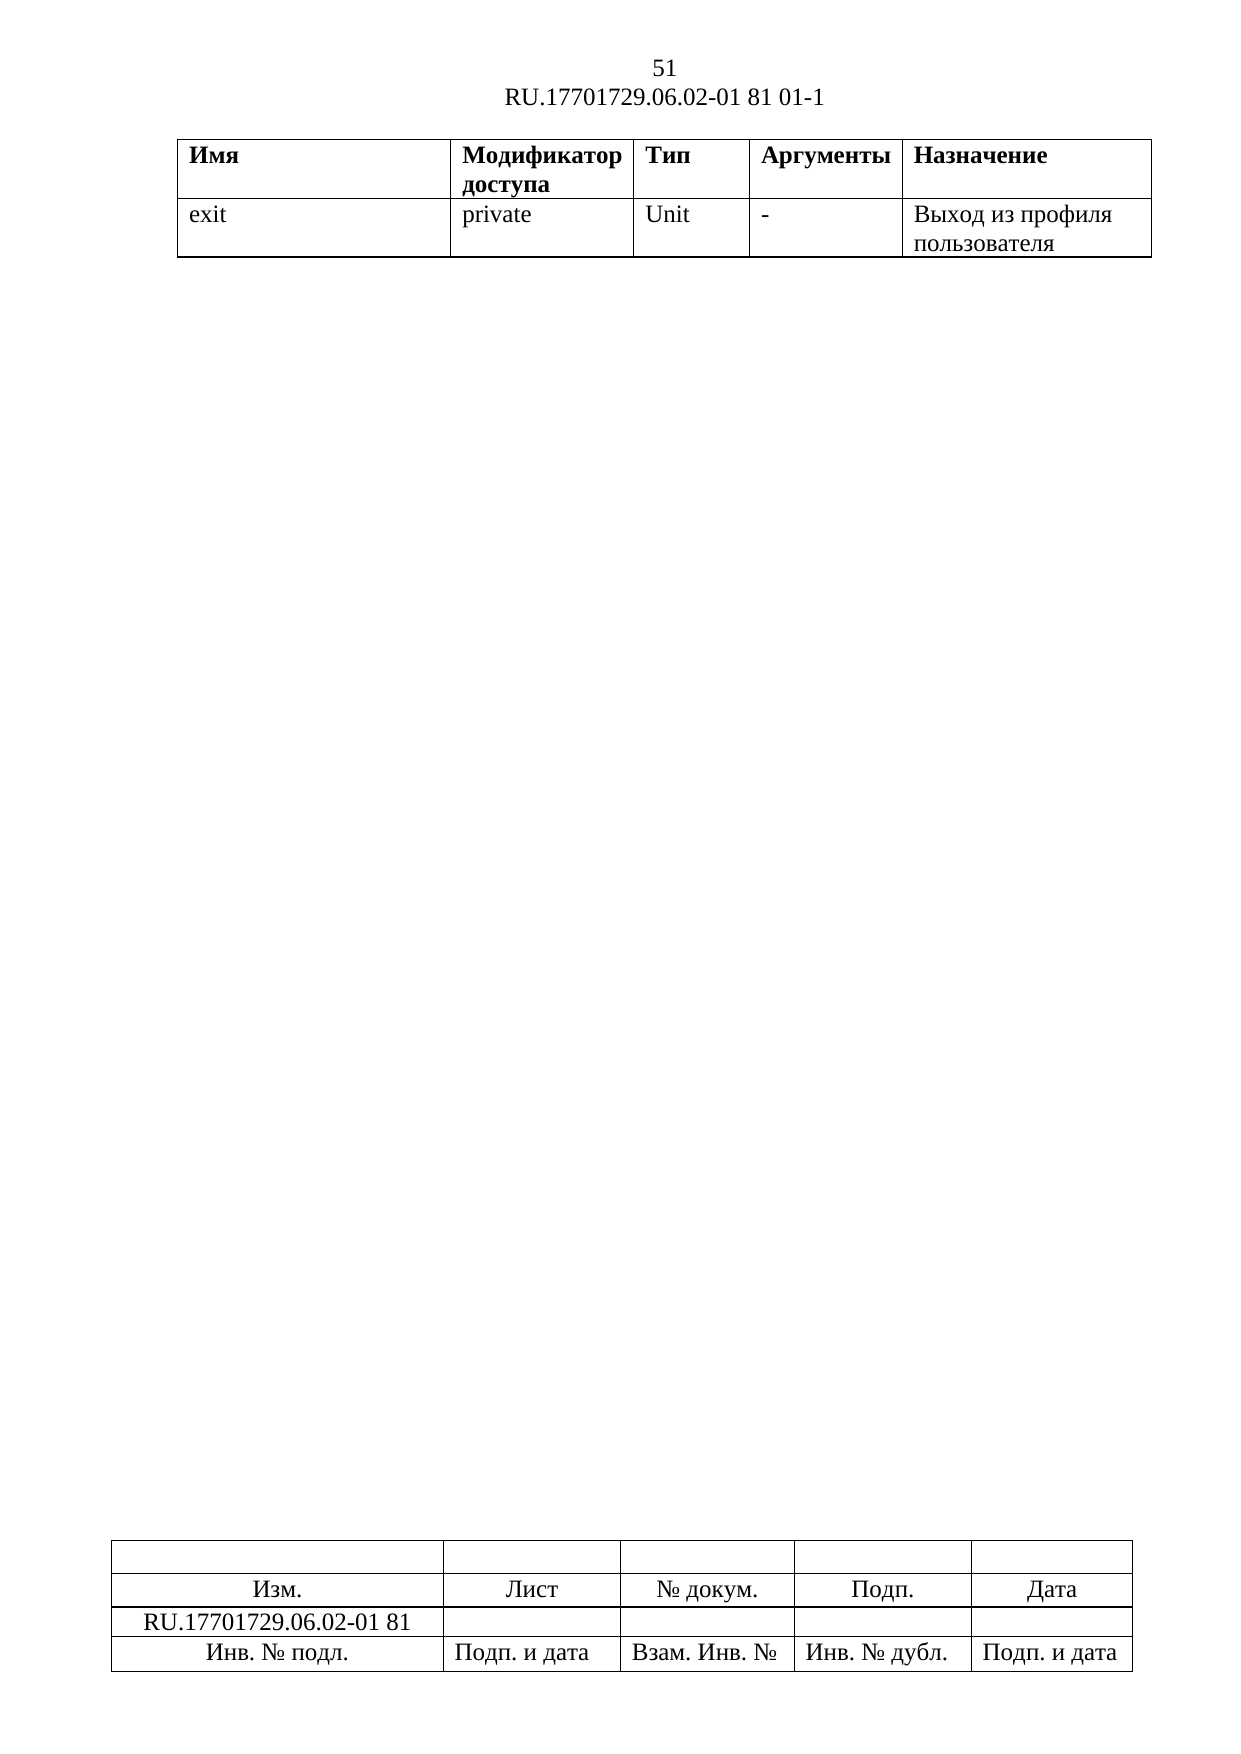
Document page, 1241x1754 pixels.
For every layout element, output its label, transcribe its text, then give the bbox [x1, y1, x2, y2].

table_header Назначение [903, 140, 1151, 198]
table_cell Выход из профиля пользователя [903, 199, 1151, 256]
table_cell exit [178, 199, 450, 256]
table_header Имя [178, 140, 450, 198]
table_header Тип [634, 140, 749, 198]
table_cell private [451, 199, 633, 256]
table_header Модификатор доступа [451, 140, 633, 198]
table_cell Unit [634, 199, 749, 256]
table_header Аргументы [750, 140, 902, 198]
table_cell - [750, 199, 902, 256]
